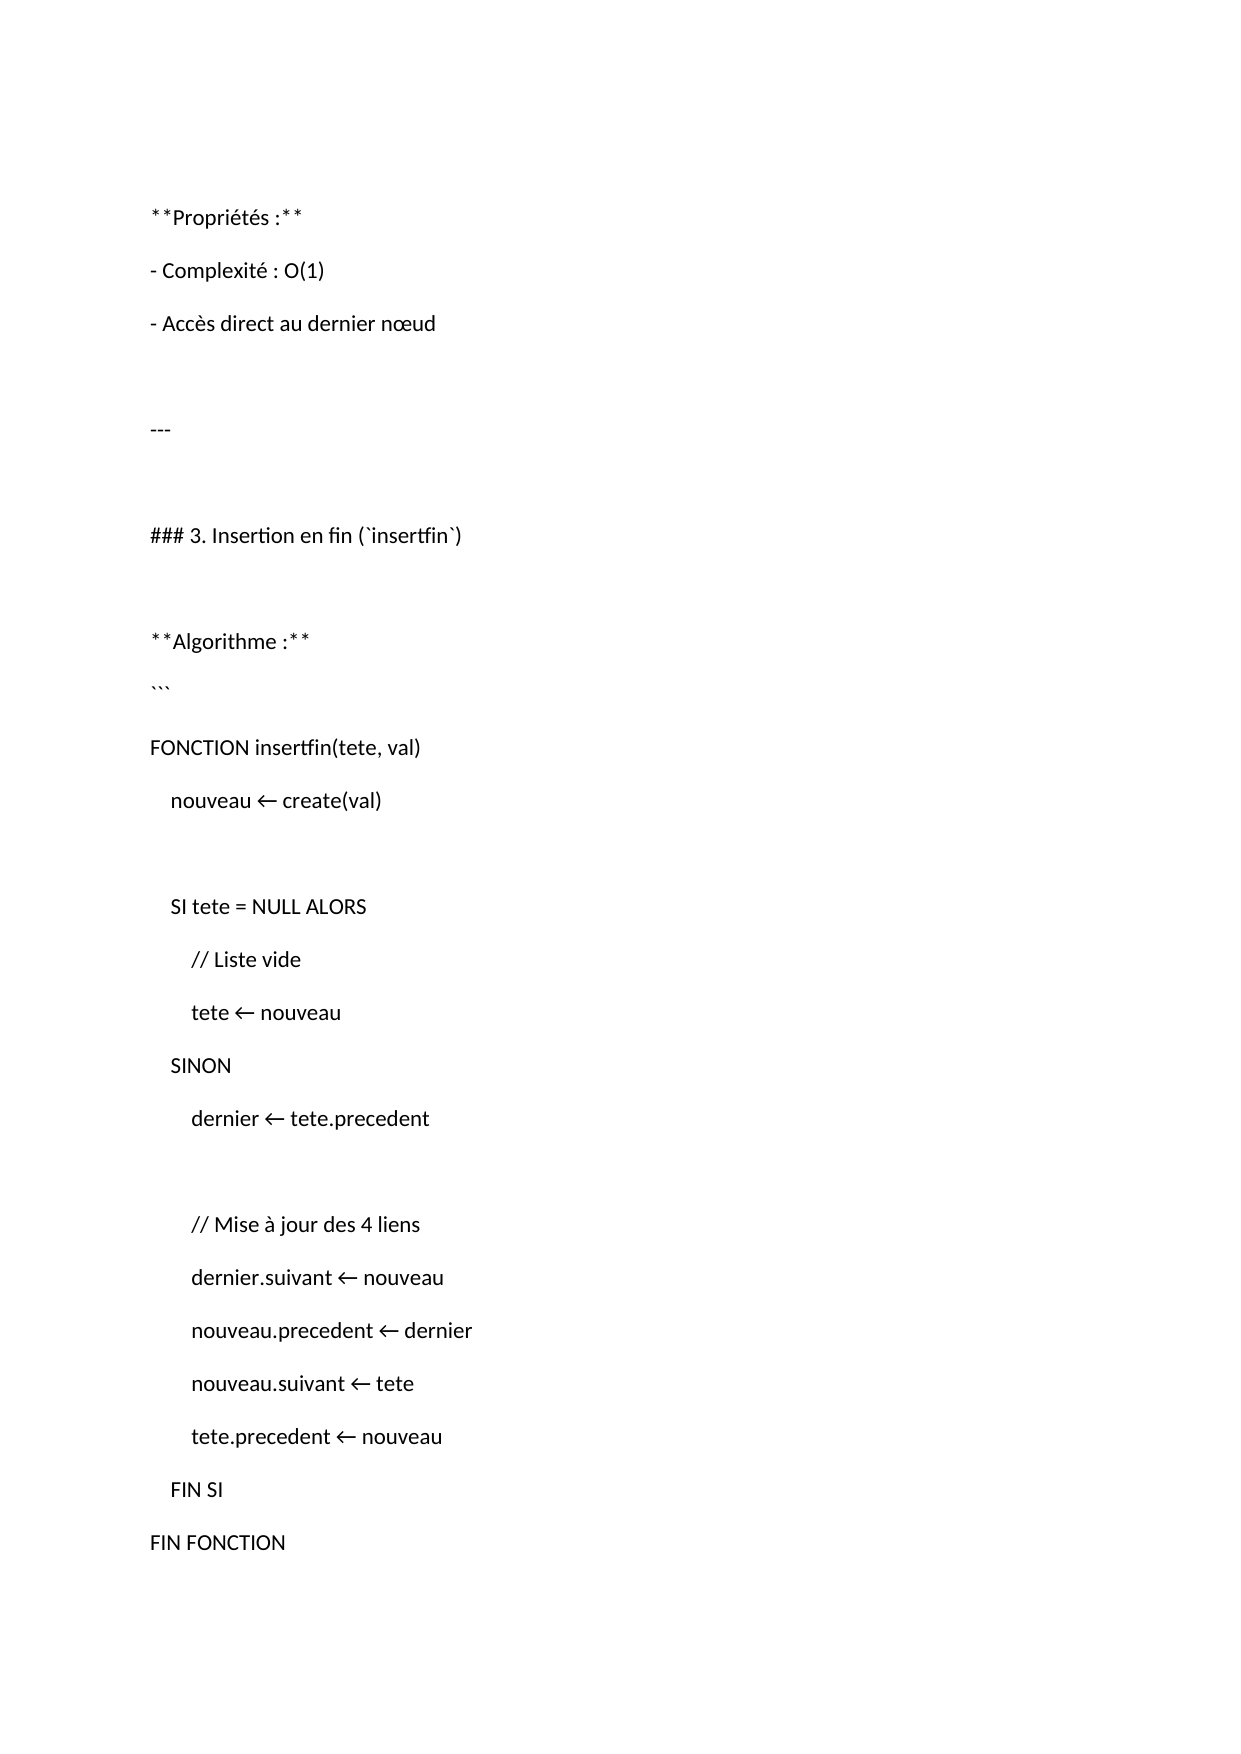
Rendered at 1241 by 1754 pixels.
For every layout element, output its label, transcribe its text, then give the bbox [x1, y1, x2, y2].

text SINON [150, 1051, 1090, 1079]
text tete ← nouveau [150, 998, 1090, 1026]
text nouveau.suivant ← tete [150, 1369, 1090, 1397]
text SI tete = NULL ALORS [150, 892, 1090, 920]
text dernier ← tete.precedent [150, 1104, 1090, 1132]
text - Complexité : O(1) [150, 256, 1090, 284]
text dernier.suivant ← nouveau [150, 1263, 1090, 1291]
text - Accès direct au dernier nœud [150, 309, 1090, 337]
text **Algorithme :** [150, 627, 1090, 655]
text ### 3. Insertion en fin (`insertfin`) [150, 521, 1090, 549]
text FIN FONCTION [150, 1528, 1090, 1557]
text // Mise à jour des 4 liens [150, 1210, 1090, 1238]
text tete.precedent ← nouveau [150, 1422, 1090, 1451]
text ``` [150, 680, 1090, 708]
text **Propriétés :** [150, 203, 1090, 231]
text nouveau ← create(val) [150, 786, 1090, 814]
text --- [150, 415, 1090, 443]
text nouveau.precedent ← dernier [150, 1316, 1090, 1344]
text FIN SI [150, 1476, 1090, 1503]
text // Liste vide [150, 945, 1090, 973]
text FONCTION insertfin(tete, val) [150, 733, 1090, 761]
